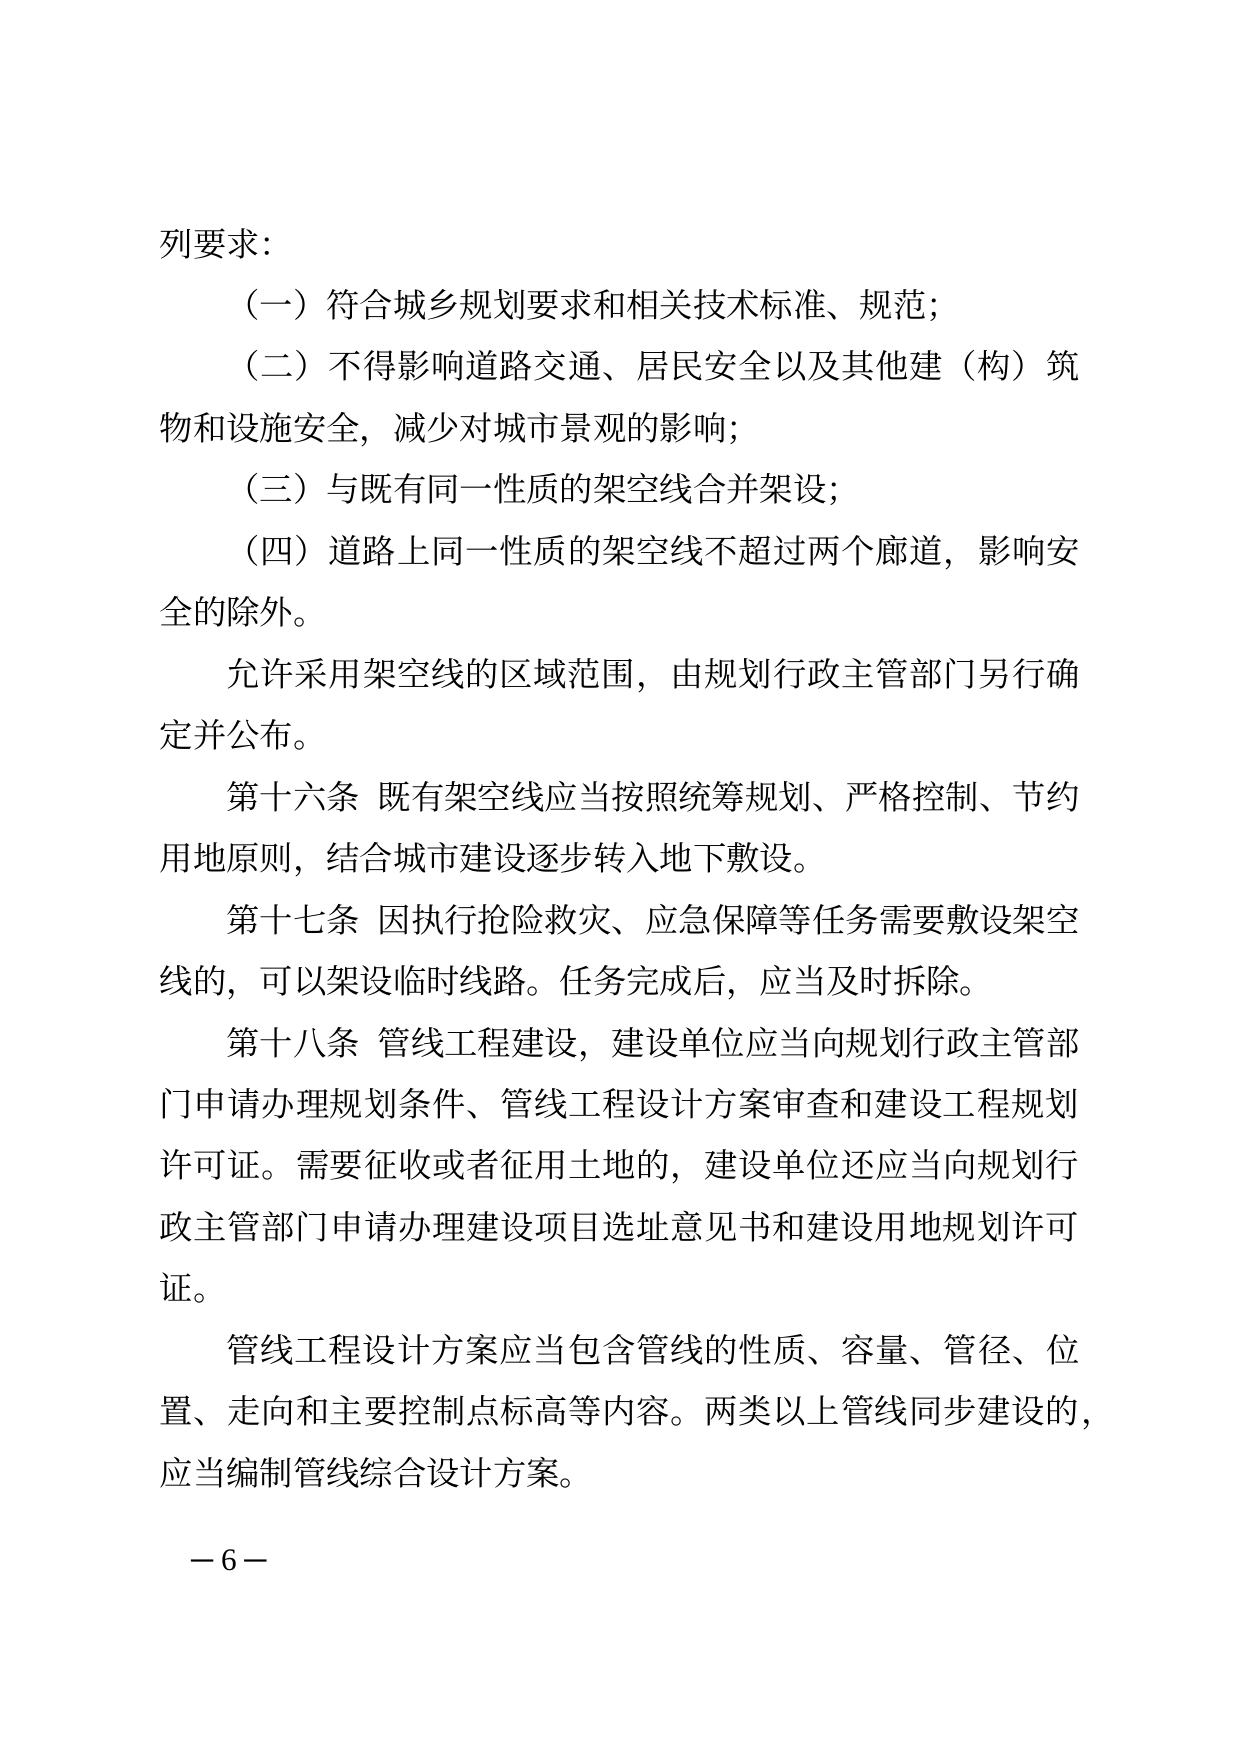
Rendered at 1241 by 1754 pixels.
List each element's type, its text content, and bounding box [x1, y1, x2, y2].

text （一）符合城乡规划要求和相关技术标准、规范； [159, 268, 1081, 330]
text 第十八条 管线工程建设，建设单位应当向规划行政主管部门申请办理规划条件、管线工程设计方案审查和建设工程规划许可证。需要征收或者征用土地的，建设单位还应当向规划行政主管部门申请办理建设项目选址意见书和建设用地规划许可证。 [159, 1006, 1081, 1313]
text （二）不得影响道路交通、居民安全以及其他建（构）筑物和设施安全，减少对城市景观的影响； [159, 330, 1081, 453]
text 第十七条 因执行抢险救灾、应急保障等任务需要敷设架空线的，可以架设临时线路。任务完成后，应当及时拆除。 [159, 883, 1081, 1006]
text （四）道路上同一性质的架空线不超过两个廊道，影响安全的除外。 [159, 514, 1081, 637]
text 第十六条 既有架空线应当按照统筹规划、严格控制、节约用地原则，结合城市建设逐步转入地下敷设。 [159, 760, 1081, 883]
text 允许采用架空线的区域范围，由规划行政主管部门另行确定并公布。 [159, 637, 1081, 760]
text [159, 207, 1081, 268]
text 管线工程设计方案应当包含管线的性质、容量、管径、位置、走向和主要控制点标高等内容。两类以上管线同步建设的，应当编制管线综合设计方案。 [159, 1313, 1081, 1497]
text （三）与既有同一性质的架空线合并架设； [159, 453, 1081, 514]
